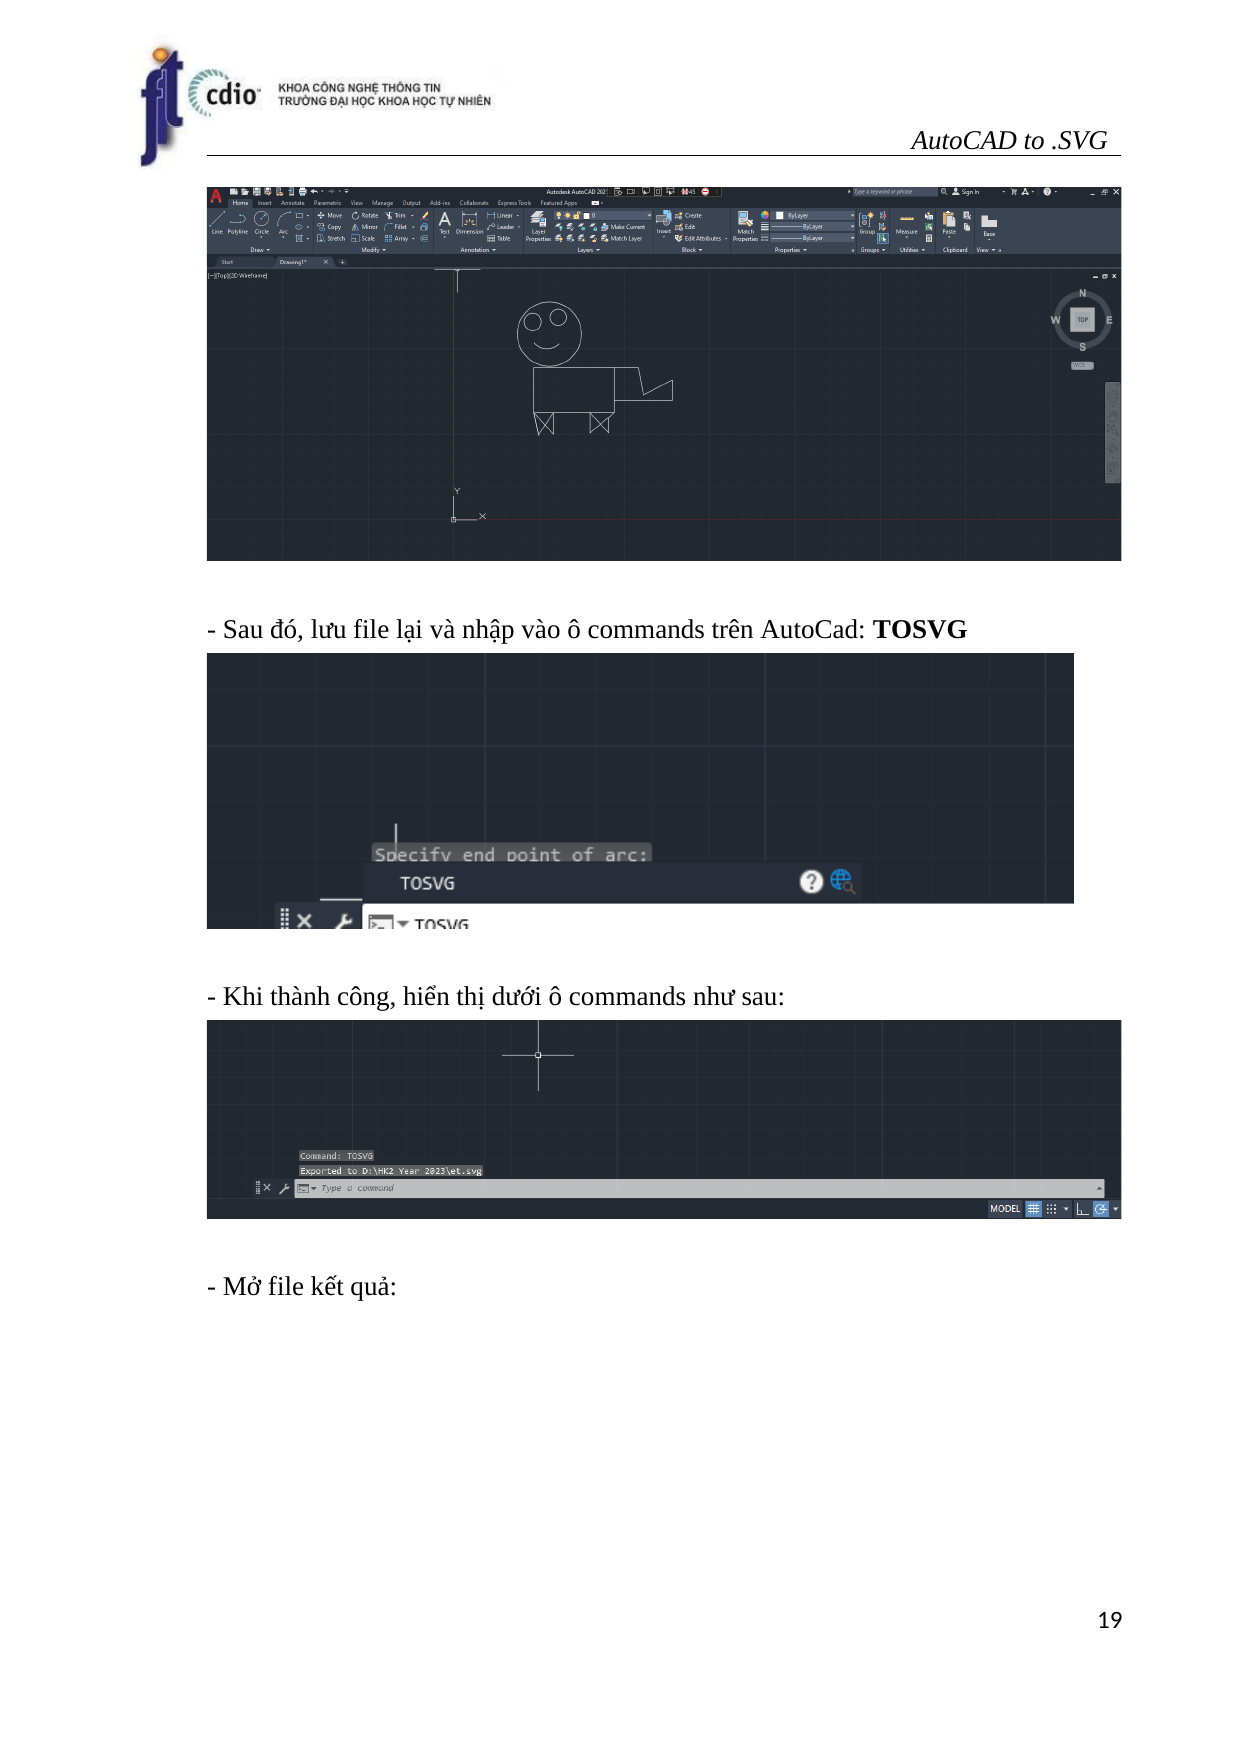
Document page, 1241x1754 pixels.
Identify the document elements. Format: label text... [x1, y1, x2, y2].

picture [206, 653, 1074, 929]
picture [206, 1020, 1122, 1219]
picture [206, 187, 1122, 561]
picture [137, 35, 507, 171]
list - Sau đó, lưu file lại và nhập vào ô commands trên AutoCad: TOSVG [207, 613, 1122, 644]
list - Khi thành công, hiển thị dưới ô commands như sau: [207, 980, 1122, 1012]
list - Mở file kết quả: [207, 1270, 1122, 1302]
